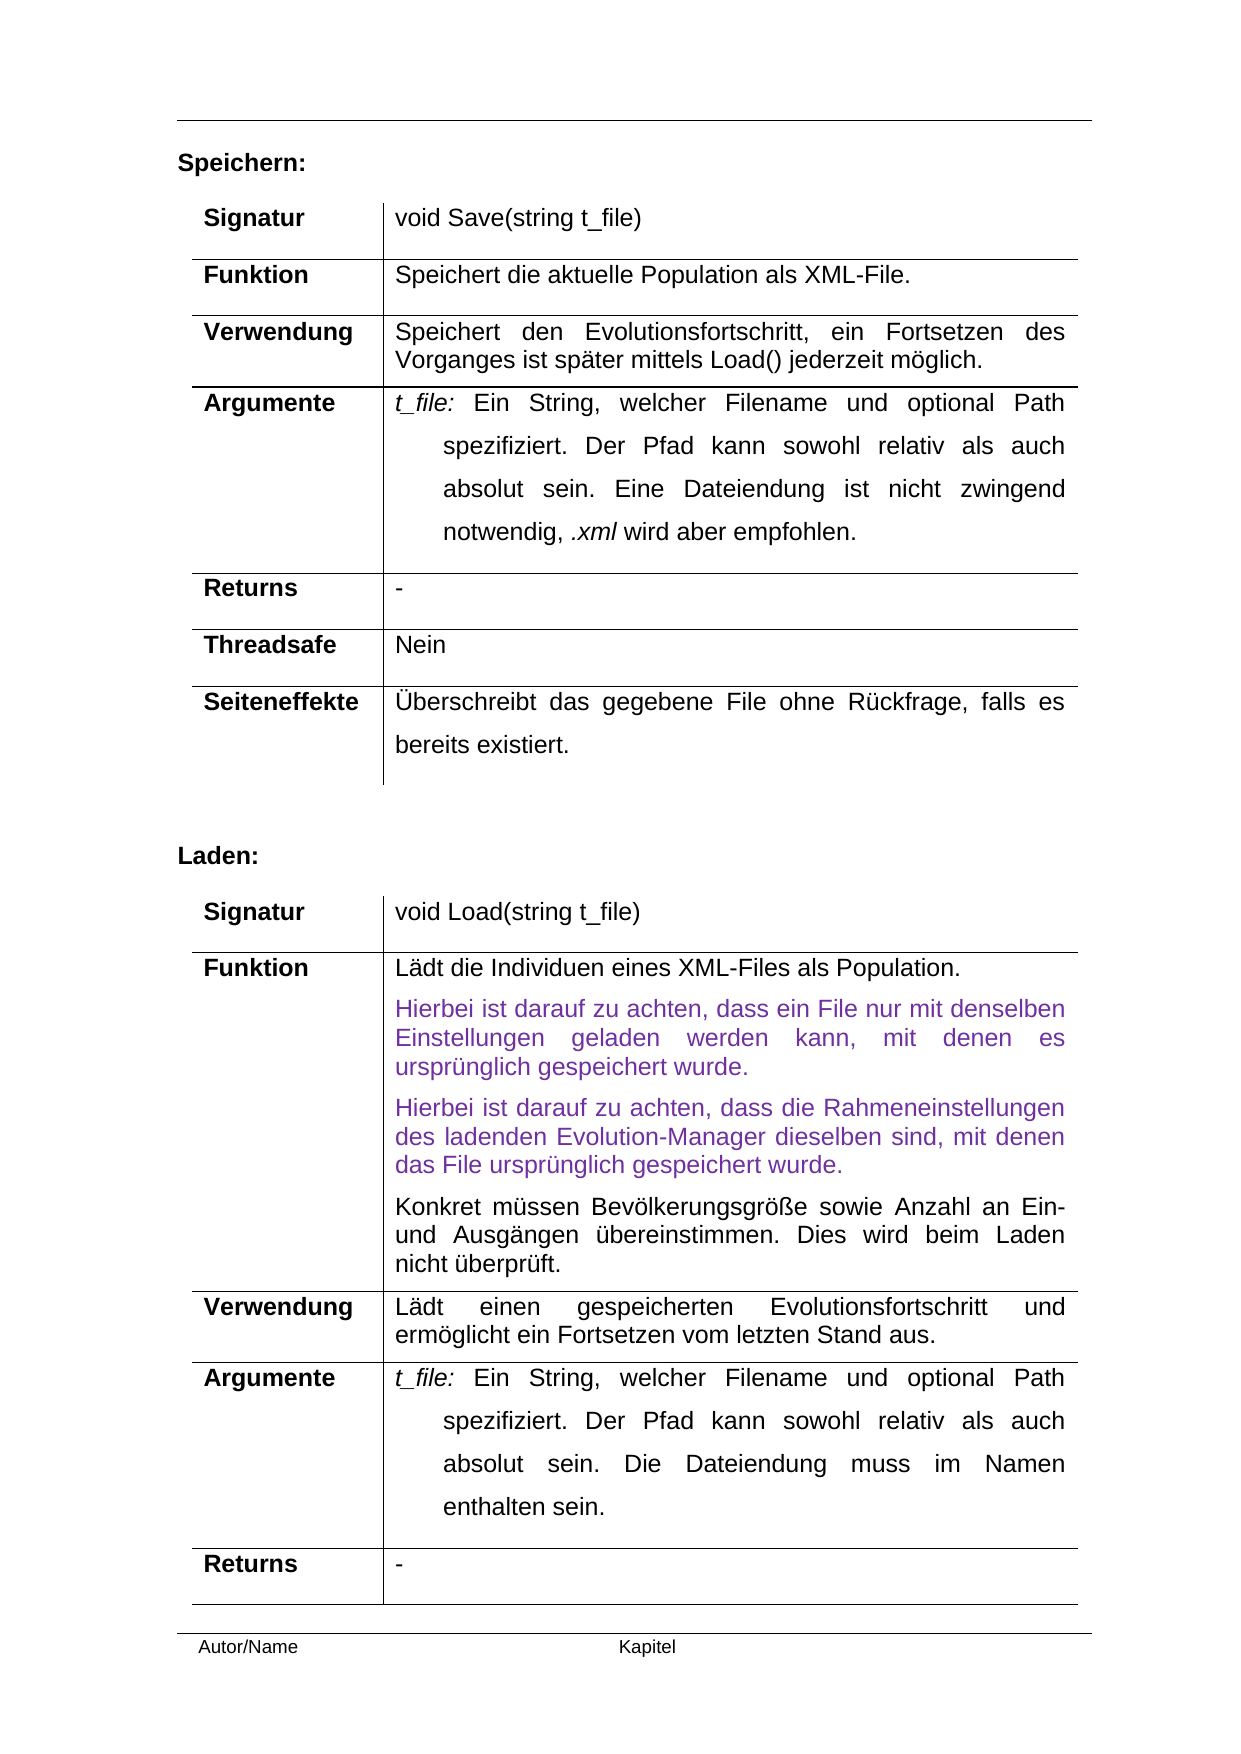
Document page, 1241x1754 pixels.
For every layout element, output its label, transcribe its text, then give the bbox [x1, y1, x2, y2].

table_cell Funktion [192, 953, 383, 1291]
table_cell t_file: Ein String, welcher Filename und optional Path spezifiziert. Der Pfad kann sowohl relativ als auch absolut sein. Die Dateiendung muss im Namen enthalten sein. [384, 1363, 1078, 1547]
table_cell Returns [192, 574, 383, 629]
table_cell Returns [192, 1549, 383, 1604]
table_header void Load(string t_file) [384, 896, 1078, 952]
table_cell Seiteneffekte [192, 687, 383, 785]
table_cell - [384, 1549, 1078, 1604]
table_cell Lädt einen gespeicherten Evolutionsfortschritt und ermöglicht ein Fortsetzen vom letzten Stand aus. [384, 1292, 1078, 1362]
table_cell Lädt die Individuen eines XML-Files als Population. Hierbei ist darauf zu achten, dass ein File nur mit denselben Einstellungen geladen werden kann, mit denen es ursprünglich gespeichert wurde. Hierbei ist darauf zu achten, dass die Rahmeneinstellungen des ladenden Evolution-Manager dieselben sind, mit denen das File ursprünglich gespeichert wurde. Konkret müssen Bevölkerungsgröße sowie Anzahl an Ein- und Ausgängen übereinstimmen. Dies wird beim Laden nicht überprüft. [384, 953, 1078, 1291]
table_cell Threadsafe [192, 630, 383, 686]
table_cell Überschreibt das gegebene File ohne Rückfrage, falls es bereits existiert. [384, 687, 1078, 785]
table_header Signatur [192, 203, 383, 259]
table_cell Speichert die aktuelle Population als XML-File. [384, 260, 1078, 315]
table_cell Verwendung [192, 316, 383, 386]
table_header Signatur [192, 896, 383, 952]
table_cell Funktion [192, 260, 383, 315]
text Speichern: [177, 148, 1092, 176]
table_cell t_file: Ein String, welcher Filename und optional Path spezifiziert. Der Pfad kann sowohl relativ als auch absolut sein. Eine Dateiendung ist nicht zwingend notwendig, .xml wird aber empfohlen. [384, 388, 1078, 572]
table_header void Save(string t_file) [384, 203, 1078, 259]
text Laden: [177, 841, 1092, 869]
table_cell Speichert den Evolutionsfortschritt, ein Fortsetzen des Vorganges ist später mittels Load() jederzeit möglich. [384, 316, 1078, 386]
table_cell Argumente [192, 1363, 383, 1547]
table_cell Nein [384, 630, 1078, 686]
table_cell Argumente [192, 388, 383, 572]
table_cell Verwendung [192, 1292, 383, 1362]
table_cell - [384, 574, 1078, 629]
